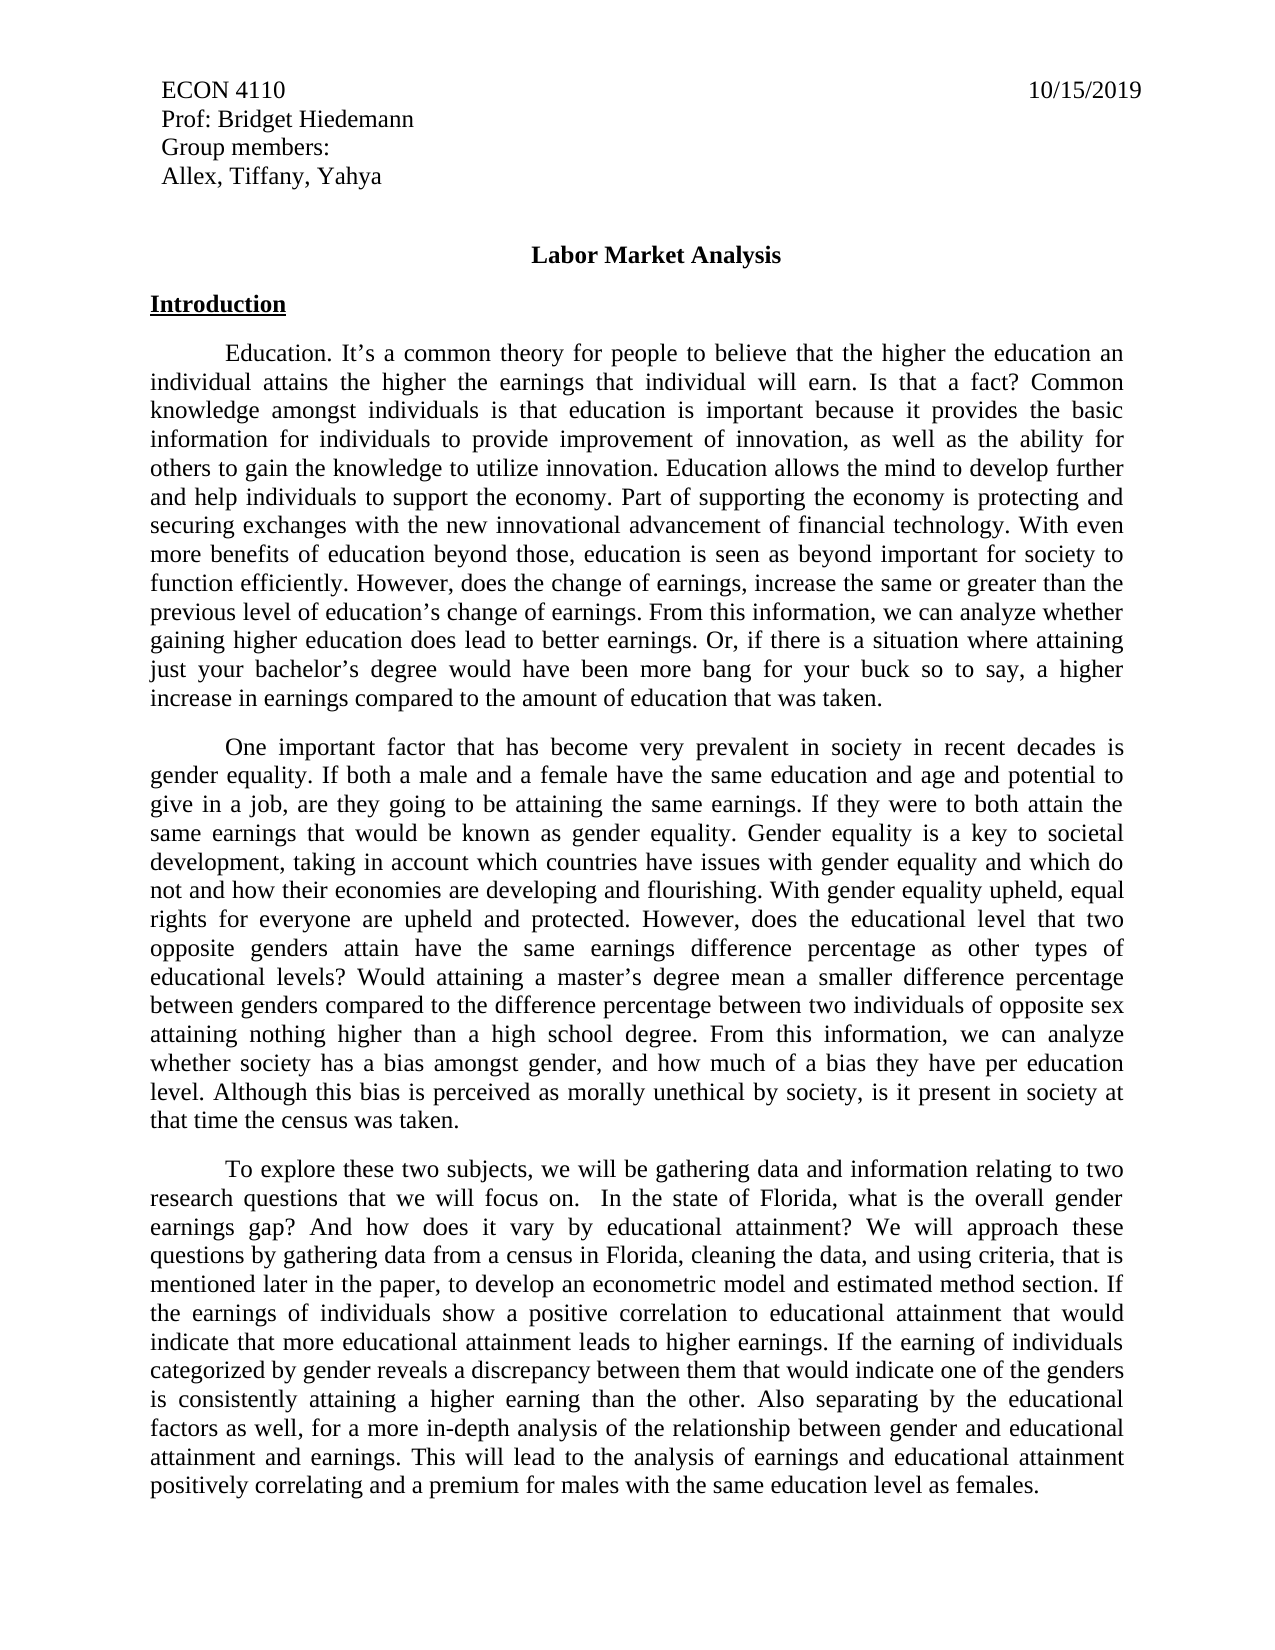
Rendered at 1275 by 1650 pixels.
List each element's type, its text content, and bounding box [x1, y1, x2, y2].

text Labor Market Analysis [187, 241, 1125, 269]
text Introduction [150, 289, 1125, 318]
text To explore these two subjects, we will be gathering data and information relating to two research questions that we will focus on. In the state of Florida, what is the overall gender earnings gap? And how does it vary by educational attainment? We will approach these questions by gathering data from a census in Florida, cleaning the data, and using criteria, that is mentioned later in the paper, to develop an econometric model and estimated method section. If the earnings of individuals show a positive correlation to educational attainment that would indicate that more educational attainment leads to higher earnings. If the earning of individuals categorized by gender reveals a discrepancy between them that would indicate one of the genders is consistently attaining a higher earning than the other. Also separating by the educational factors as well, for a more in-depth analysis of the relationship between gender and educational attainment and earnings. This will lead to the analysis of earnings and educational attainment positively correlating and a premium for males with the same education level as females. [150, 1154, 1125, 1499]
text One important factor that has become very prevalent in society in recent decades is gender equality. If both a male and a female have the same education and age and potential to give in a job, are they going to be attaining the same earnings. If they were to both attain the same earnings that would be known as gender equality. Gender equality is a key to societal development, taking in account which countries have issues with gender equality and which do not and how their economies are developing and flourishing. With gender equality upheld, equal rights for everyone are upheld and protected. However, does the educational level that two opposite genders attain have the same earnings difference percentage as other types of educational levels? Would attaining a master’s degree mean a smaller difference percentage between genders compared to the difference percentage between two individuals of opposite sex attaining nothing higher than a high school degree. From this information, we can analyze whether society has a bias amongst gender, and how much of a bias they have per education level. Although this bias is perceived as morally unethical by society, is it present in society at that time the census was taken. [150, 732, 1125, 1134]
text Education. It’s a common theory for people to believe that the higher the education an individual attains the higher the earnings that individual will earn. Is that a fact? Common knowledge amongst individuals is that education is important because it provides the basic information for individuals to provide improvement of innovation, as well as the ability for others to gain the knowledge to utilize innovation. Education allows the mind to develop further and help individuals to support the economy. Part of supporting the economy is protecting and securing exchanges with the new innovational advancement of financial technology. With even more benefits of education beyond those, education is seen as beyond important for society to function efficiently. However, does the change of earnings, increase the same or greater than the previous level of education’s change of earnings. From this information, we can analyze whether gaining higher education does lead to better earnings. Or, if there is a situation where attaining just your bachelor’s degree would have been more bang for your buck so to say, a higher increase in earnings compared to the amount of education that was taken. [150, 338, 1125, 712]
